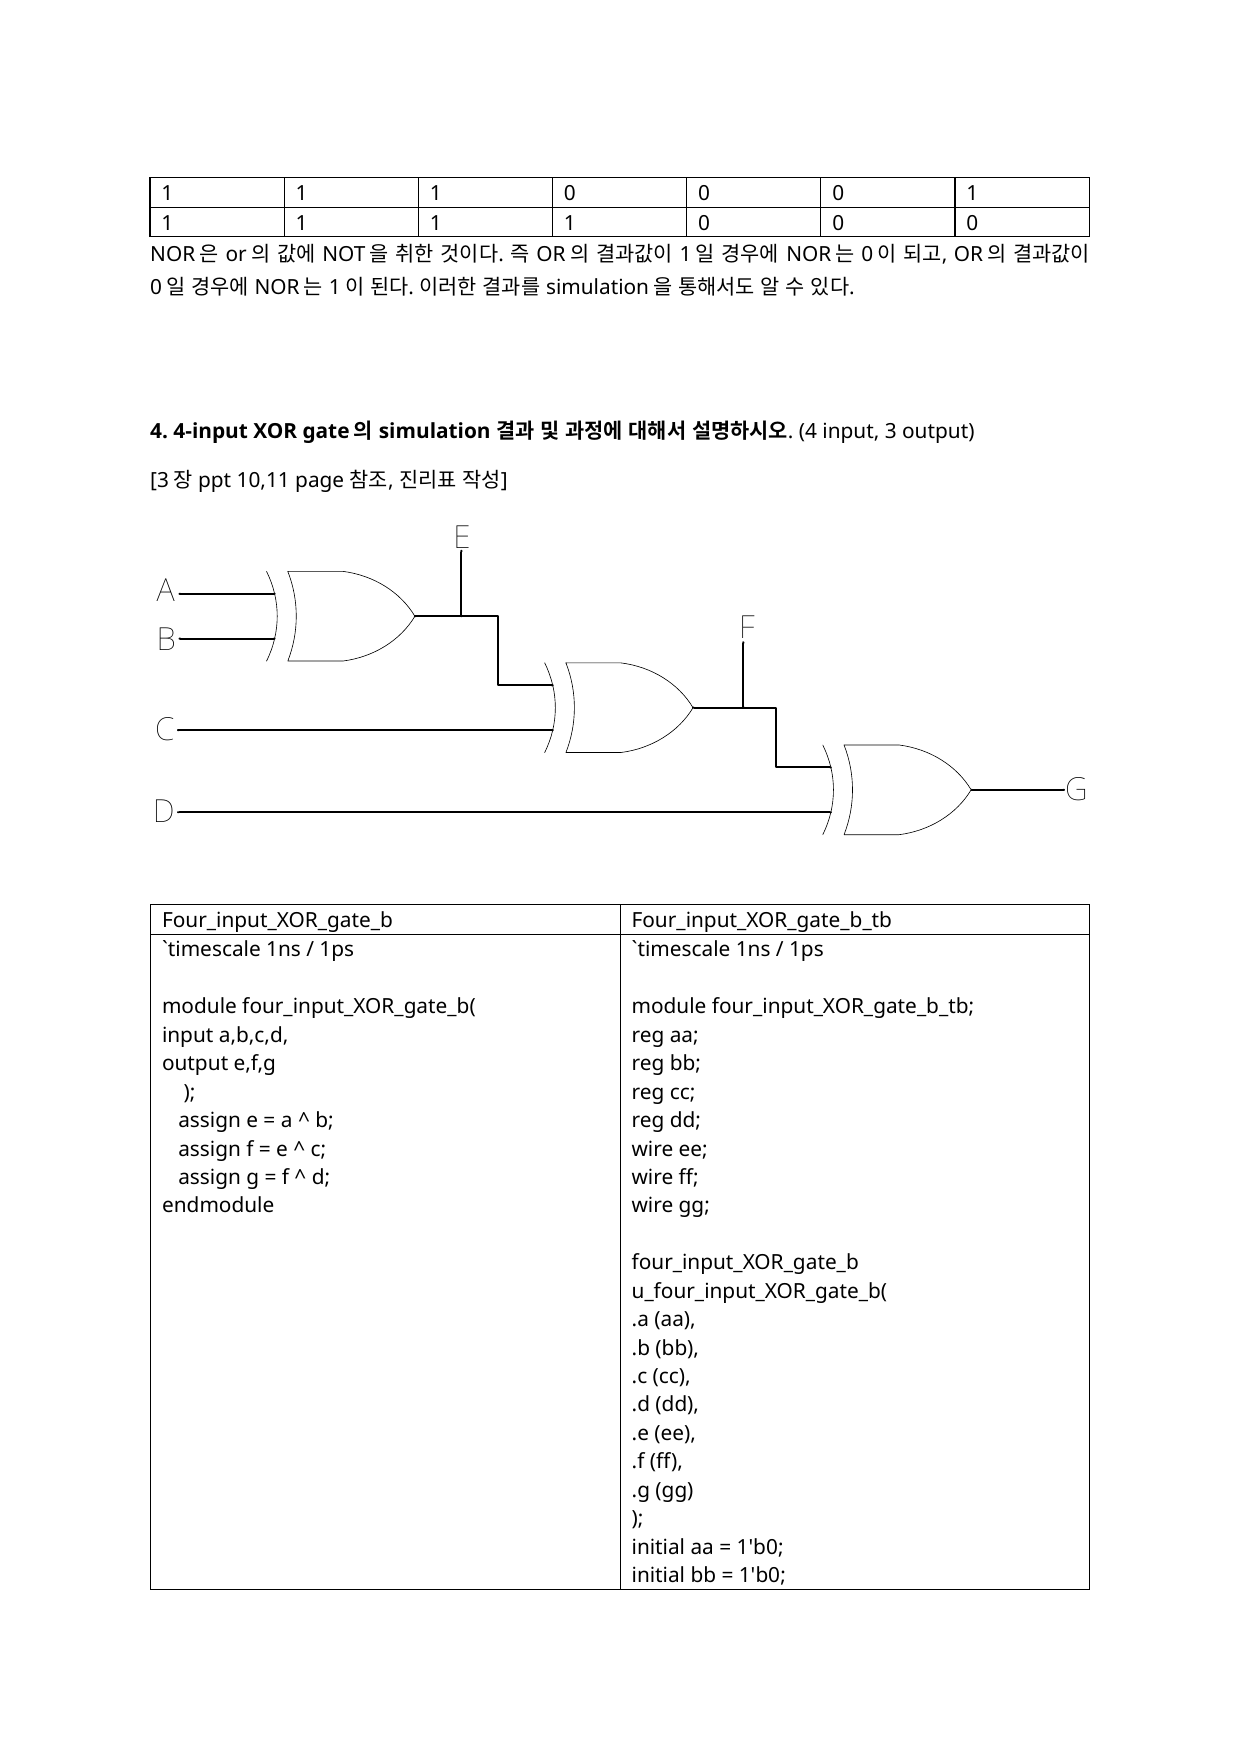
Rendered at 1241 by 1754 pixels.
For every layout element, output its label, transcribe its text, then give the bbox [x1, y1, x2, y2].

table_cell 1 [553, 208, 686, 236]
table_cell 1 [151, 178, 284, 207]
table_cell 1 [285, 178, 418, 207]
table_cell 0 [956, 208, 1089, 236]
table_cell 1 [151, 208, 284, 236]
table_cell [621, 935, 1089, 1589]
table_cell 0 [553, 178, 686, 207]
table_cell 1 [419, 178, 552, 207]
text 4. 4-input XOR gate의 simulation 결과 및 과정에 대해서 설명하시오. (4 input, 3 output) [150, 414, 1090, 444]
table_cell 0 [687, 178, 820, 207]
text NOR은 or의 값에 NOT을 취한 것이다. 즉 OR의 결과값이 1일 경우에 NOR는 0이 되고, OR의 결과값이 0일 경우에 NOR는 1이 된다. 이러한 결과를 simulation을 통해서도 알 수 있다. [150, 237, 1090, 300]
table_cell 1 [419, 208, 552, 236]
table_cell 0 [821, 208, 954, 236]
table_cell 1 [285, 208, 418, 236]
table_header Four_input_XOR_gate_b [151, 905, 620, 933]
table_cell 0 [687, 208, 820, 236]
table_cell 0 [821, 178, 954, 207]
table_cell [151, 935, 620, 1589]
text [3장 ppt 10,11 page 참조, 진리표 작성] [150, 463, 1090, 493]
table_cell 1 [956, 178, 1089, 207]
table_header Four_input_XOR_gate_b_tb [621, 905, 1089, 933]
